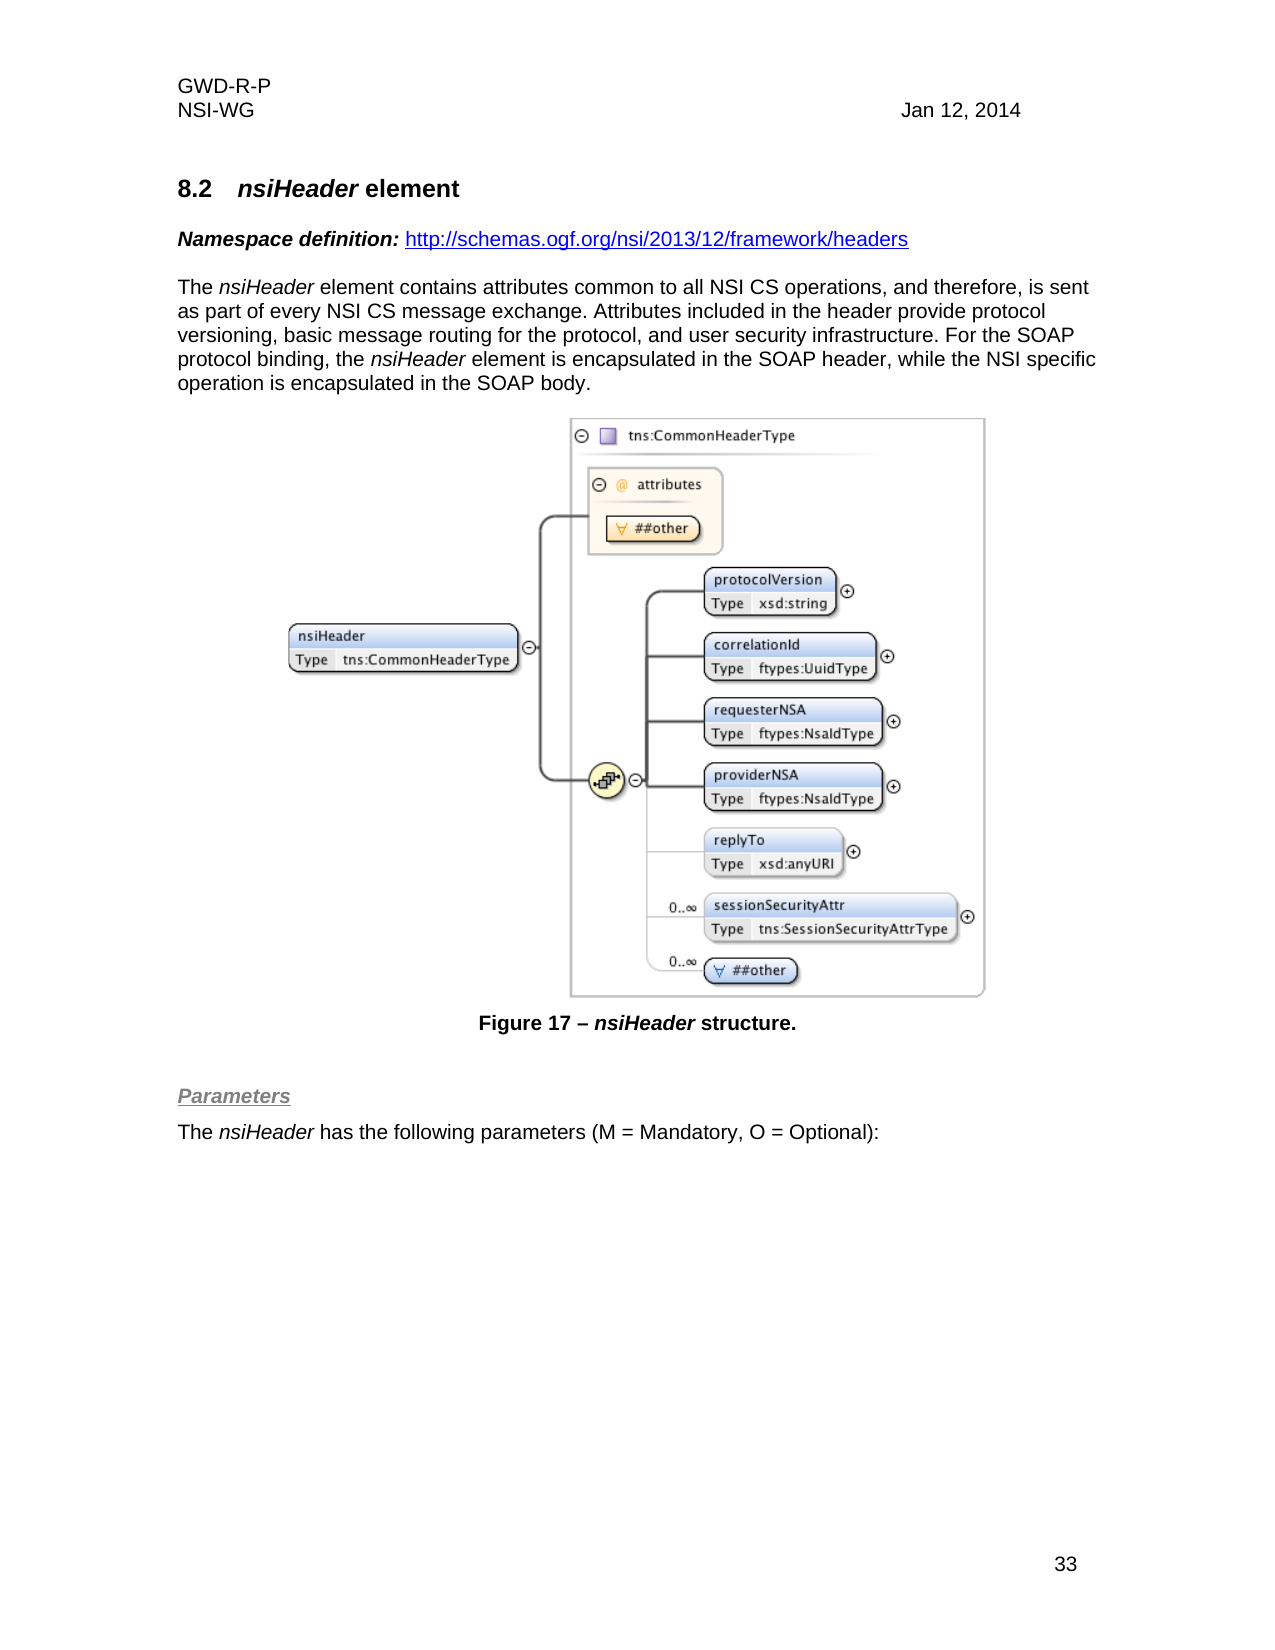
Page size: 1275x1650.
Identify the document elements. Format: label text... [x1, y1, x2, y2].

text The nsiHeader has the following parameters (M = Mandatory, O = Optional): [177, 1120, 1098, 1144]
picture [288, 418, 987, 999]
text Parameters [177, 1084, 1098, 1108]
text Namespace definition: http://schemas.ogf.org/nsi/2013/12/framework/headers [177, 227, 1098, 251]
text Figure 17 – nsiHeader structure. [177, 1011, 1098, 1035]
text The nsiHeader element contains attributes common to all NSI CS operations, and therefore, is sent as part of every NSI CS message exchange. Attributes included in the header provide protocol versioning, basic message routing for the protocol, and user security infrastructure. For the SOAP protocol binding, the nsiHeader element is encapsulated in the SOAP header, while the NSI specific operation is encapsulated in the SOAP body. [177, 274, 1098, 394]
subtitle nsiHeader element [177, 174, 1098, 203]
